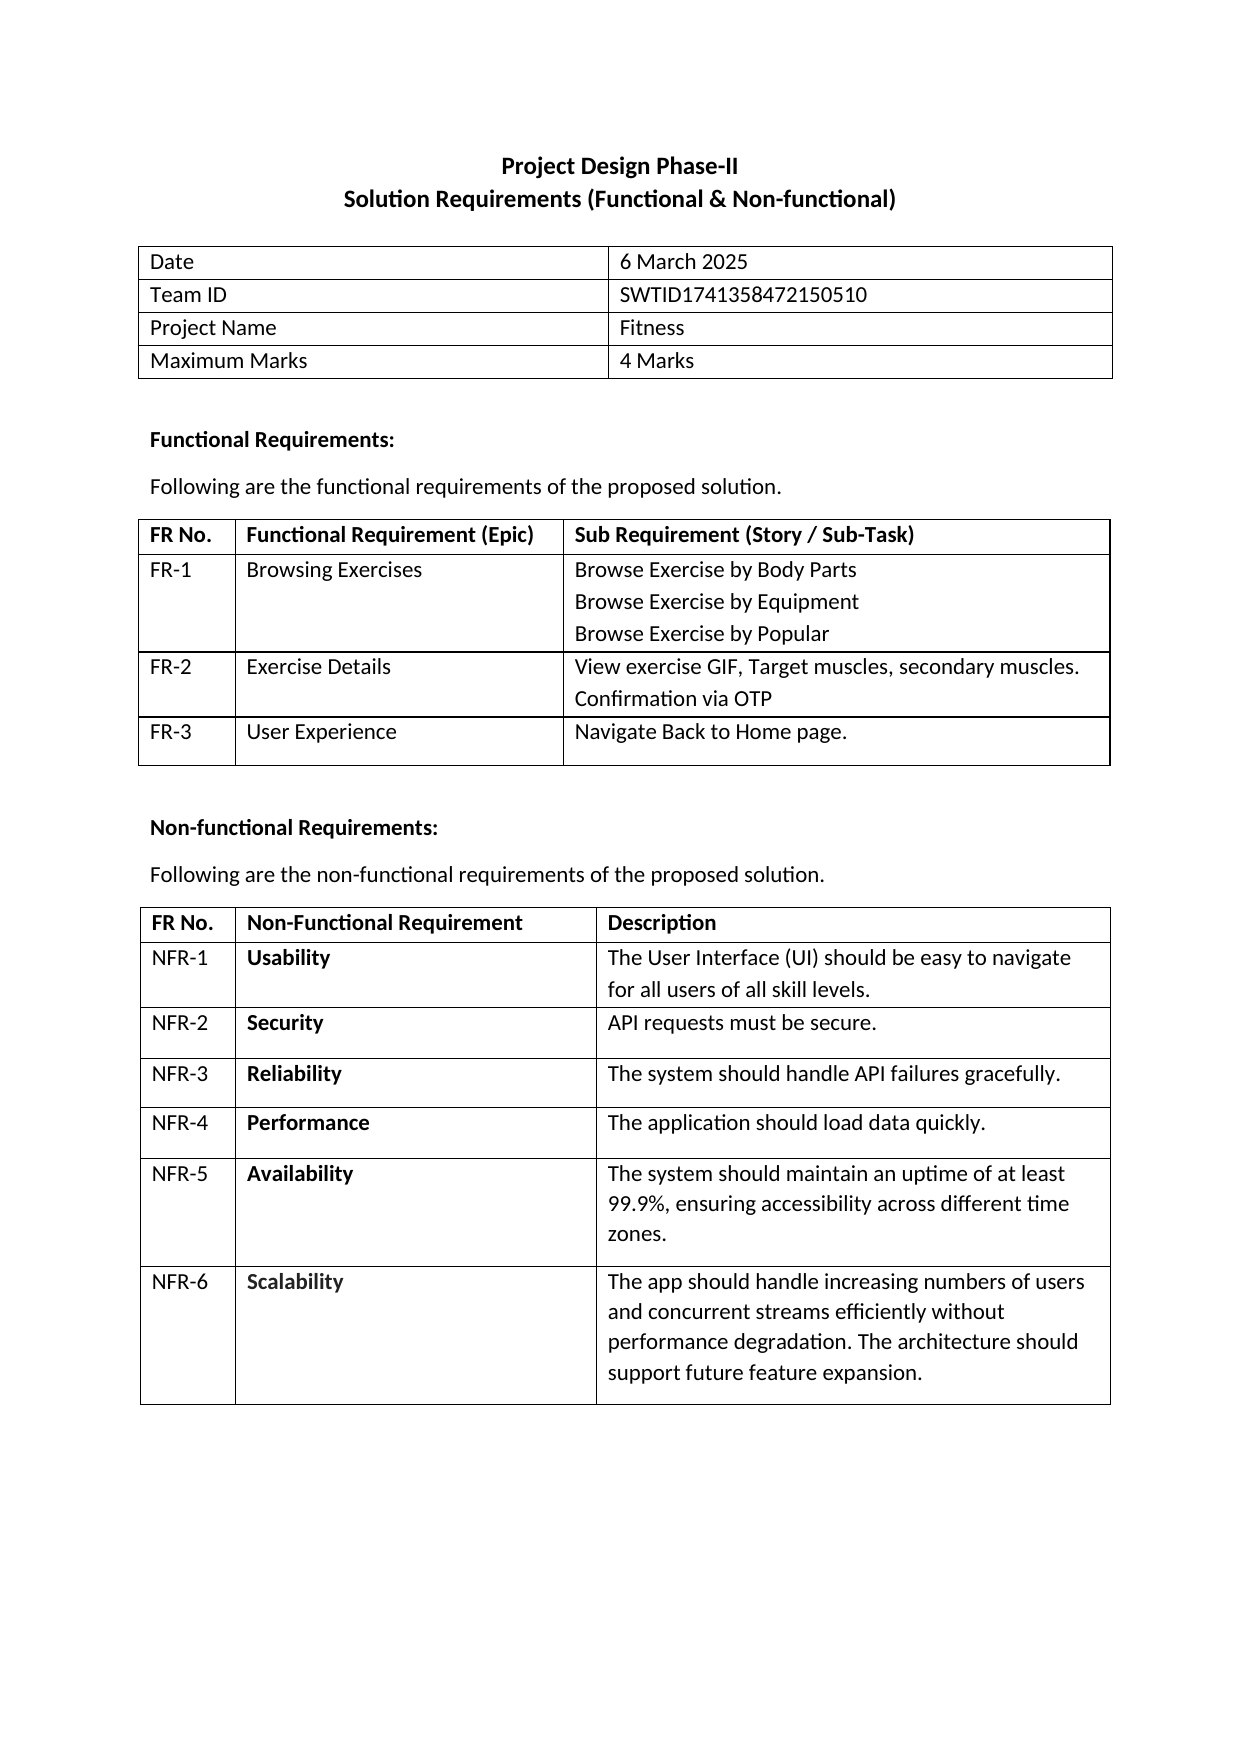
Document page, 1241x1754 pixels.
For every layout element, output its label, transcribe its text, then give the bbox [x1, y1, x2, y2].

table_cell NFR-6 [141, 1267, 235, 1404]
table_header Functional Requirement (Epic) [236, 520, 563, 554]
table_cell The application should load data quickly. [597, 1108, 1110, 1158]
table_cell NFR-2 [141, 1008, 235, 1058]
table_header FR No. [139, 520, 235, 554]
text Functional Requirements: [150, 426, 1090, 454]
table_cell SWTID1741358472150510 [609, 280, 1112, 312]
table_cell Usability [236, 943, 596, 1007]
table_cell FR-1 [139, 555, 235, 651]
text Project Design Phase-II [150, 150, 1090, 181]
table_cell NFR-5 [141, 1159, 235, 1266]
table_cell The User Interface (UI) should be easy to navigate for all users of all skill levels. [597, 943, 1110, 1007]
text Following are the functional requirements of the proposed solution. [150, 472, 1090, 501]
table_cell Browsing Exercises [236, 555, 563, 651]
table_header Non-Functional Requirement [236, 908, 596, 942]
table_cell The system should maintain an uptime of at least 99.9%, ensuring accessibility across different time zones. [597, 1159, 1110, 1266]
table_cell NFR-4 [141, 1108, 235, 1158]
table_cell The app should handle increasing numbers of users and concurrent streams efficiently without performance degradation. The architecture should support future feature expansion. [597, 1267, 1110, 1404]
table_cell NFR-1 [141, 943, 235, 1007]
table_cell FR-2 [139, 653, 235, 716]
table_header 6 March 2025 [609, 247, 1112, 279]
table_cell The system should handle API failures gracefully. [597, 1059, 1110, 1107]
table_cell User Experience [236, 718, 563, 765]
table_cell FR-3 [139, 718, 235, 765]
table_header Description [597, 908, 1110, 942]
table_cell Team ID [139, 280, 608, 312]
table_cell NFR-3 [141, 1059, 235, 1107]
table_cell Browse Exercise by Body Parts Browse Exercise by Equipment Browse Exercise by Popular [564, 555, 1109, 651]
table_cell Maximum Marks [139, 346, 608, 378]
table_cell Navigate Back to Home page. [564, 718, 1109, 765]
table_header Date [139, 247, 608, 279]
table_cell Reliability [236, 1059, 596, 1107]
table_cell Availability [236, 1159, 596, 1266]
table_header Sub Requirement (Story / Sub-Task) [564, 520, 1109, 554]
table_cell 4 Marks [609, 346, 1112, 378]
table_cell Scalability [236, 1267, 596, 1404]
table_cell Performance [236, 1108, 596, 1158]
table_cell Security [236, 1008, 596, 1058]
text Solution Requirements (Functional & Non-functional) [150, 183, 1090, 213]
text Non-functional Requirements: [150, 813, 1090, 841]
table_cell API requests must be secure. [597, 1008, 1110, 1058]
table_cell Exercise Details [236, 653, 563, 716]
table_cell Project Name [139, 313, 608, 345]
table_cell Fitness [609, 313, 1112, 345]
table_cell View exercise GIF, Target muscles, secondary muscles. Confirmation via OTP [564, 653, 1109, 716]
table_header FR No. [141, 908, 235, 942]
text Following are the non-functional requirements of the proposed solution. [150, 860, 1090, 888]
